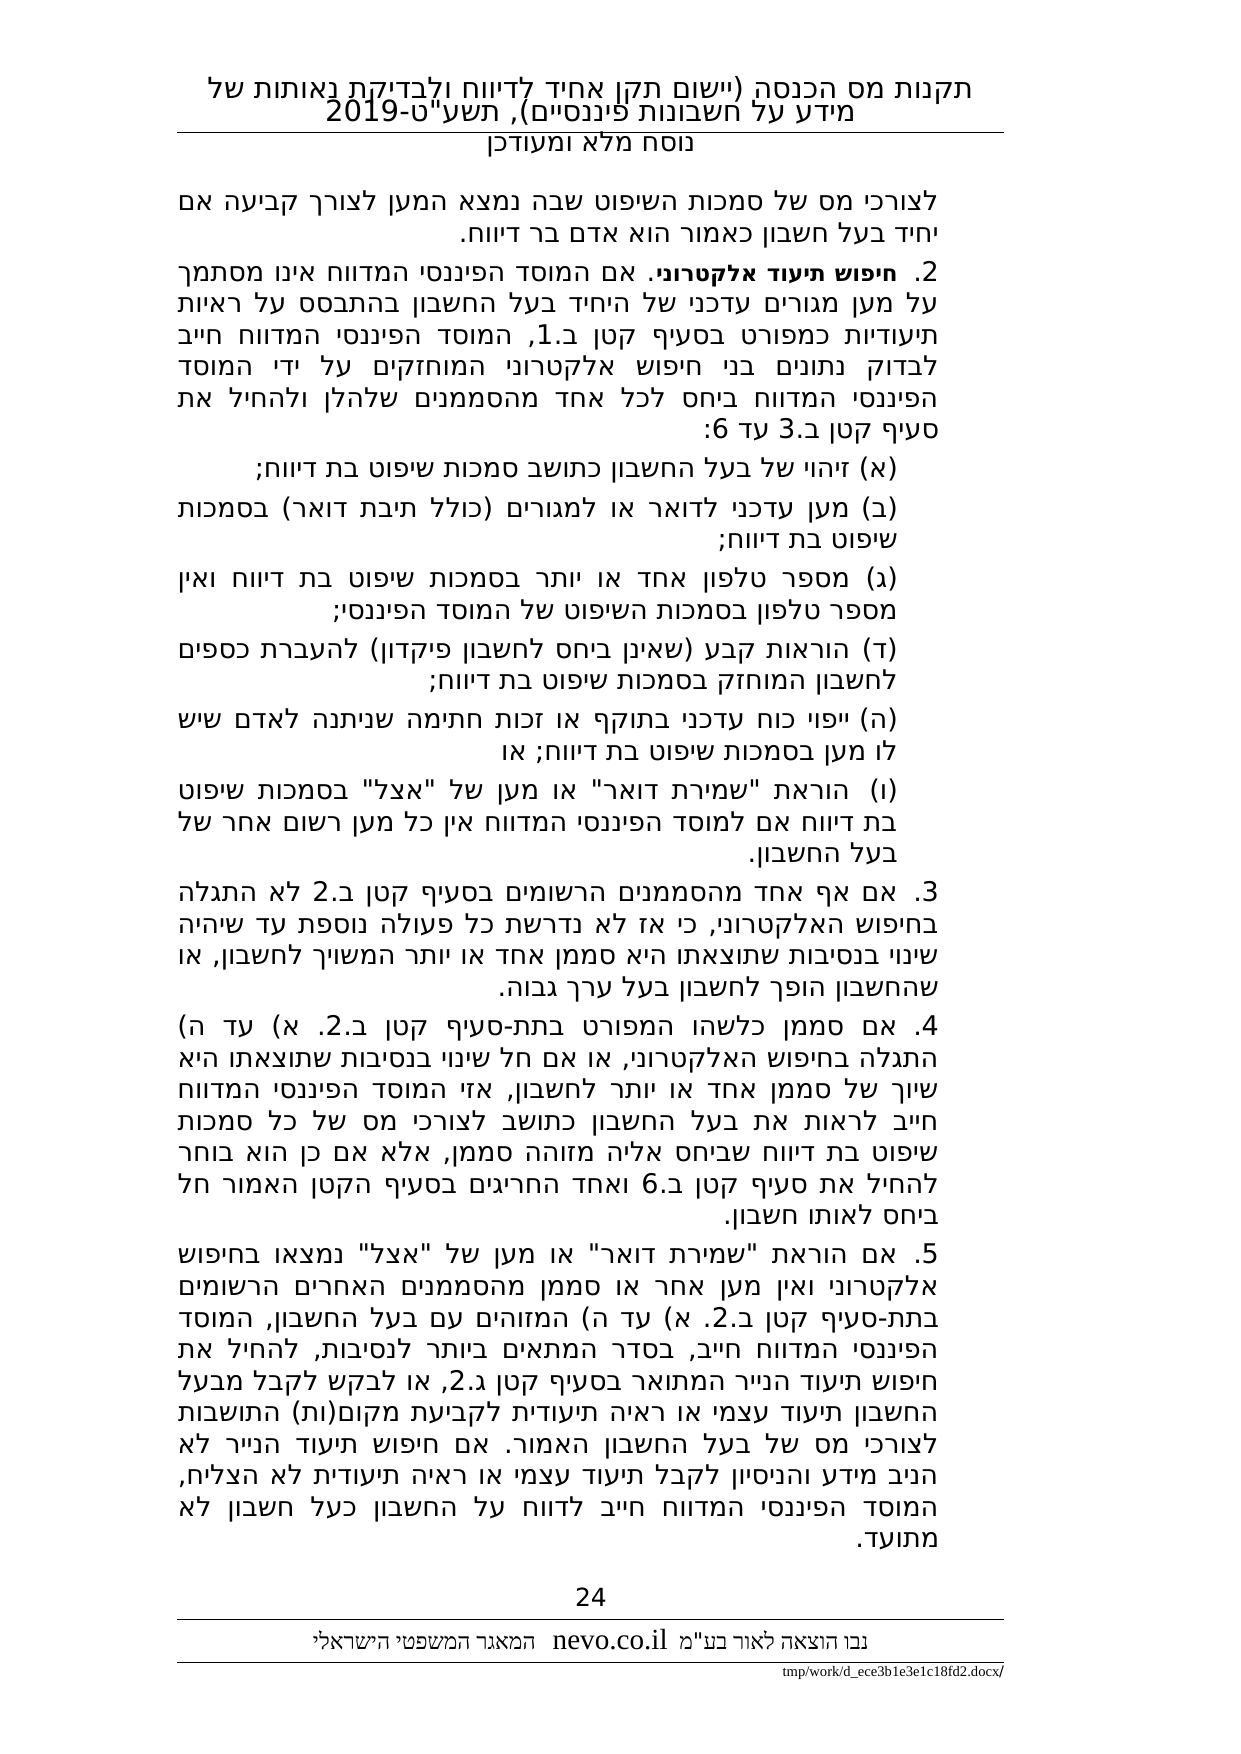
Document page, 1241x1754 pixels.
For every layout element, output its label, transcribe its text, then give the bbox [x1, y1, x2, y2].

text 4. אם סממן כלשהו המפורט בתת-סעיף קטן ב.2. א) עד ה) התגלה בחיפוש האלקטרוני, או אם חל שינוי בנסיבות שתוצאתו היא שיוך של סממן אחד או יותר לחשבון, אזי המוסד הפיננסי המדווח חייב לראות את בעל החשבון כתושב לצורכי מס של כל סמכות שיפוט בת דיווח שביחס אליה מזוהה סממן, אלא אם כן הוא בוחר להחיל את סעיף קטן ב.6 ואחד החריגים בסעיף הקטן האמור חל ביחס לאותו חשבון. [177, 1010, 939, 1231]
text (ד) הוראות קבע (שאינן ביחס לחשבון פיקדון) להעברת כספים לחשבון המוחזק בסמכות שיפוט בת דיווח; [177, 633, 898, 696]
text (ג) מספר טלפון אחד או יותר בסמכות שיפוט בת דיווח ואין מספר טלפון בסמכות השיפוט של המוסד הפיננסי; [177, 562, 898, 626]
text (ה) ייפוי כוח עדכני בתוקף או זכות חתימה שניתנה לאדם שיש לו מען בסמכות שיפוט בת דיווח; או [177, 704, 898, 767]
text 3. אם אף אחד מהסממנים הרשומים בסעיף קטן ב.2 לא התגלה בחיפוש האלקטרוני, כי אז לא נדרשת כל פעולה נוספת עד שיהיה שינוי בנסיבות שתוצאתו היא סממן אחד או יותר המשויך לחשבון, או שהחשבון הופך לחשבון בעל ערך גבוה. [177, 877, 939, 1003]
text (א) זיהוי של בעל החשבון כתושב סמכות שיפוט בת דיווח; [177, 453, 898, 484]
text (ב) מען עדכני לדואר או למגורים (כולל תיבת דואר) בסמכות שיפוט בת דיווח; [177, 492, 898, 555]
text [177, 185, 939, 248]
text 5. אם הוראת "שמירת דואר" או מען של "אצל" נמצאו בחיפוש אלקטרוני ואין מען אחר או סממן מהסממנים האחרים הרשומים בתת-סעיף קטן ב.2. א) עד ה) המזוהים עם בעל החשבון, המוסד הפיננסי המדווח חייב, בסדר המתאים ביותר לנסיבות, להחיל את חיפוש תיעוד הנייר המתואר בסעיף קטן ג.2, או לבקש לקבל מבעל החשבון תיעוד עצמי או ראיה תיעודית לקביעת מקום(ות) התושבות לצורכי מס של בעל החשבון האמור. אם חיפוש תיעוד הנייר לא הניב מידע והניסיון לקבל תיעוד עצמי או ראיה תיעודית לא הצליח, המוסד הפיננסי המדווח חייב לדווח על החשבון כעל חשבון לא מתועד. [177, 1239, 939, 1554]
text 2. חיפוש תיעוד אלקטרוני. אם המוסד הפיננסי המדווח אינו מסתמך על מען מגורים עדכני של היחיד בעל החשבון בהתבסס על ראיות תיעודיות כמפורט בסעיף קטן ב.1, המוסד הפיננסי המדווח חייב לבדוק נתונים בני חיפוש אלקטרוני המוחזקים על ידי המוסד הפיננסי המדווח ביחס לכל אחד מהסממנים שלהלן ולהחיל את סעיף קטן ב.3 עד 6: [177, 256, 939, 445]
text (ו) הוראת "שמירת דואר" או מען של "אצל" בסמכות שיפוט בת דיווח אם למוסד הפיננסי המדווח אין כל מען רשום אחר של בעל החשבון. [177, 774, 898, 869]
